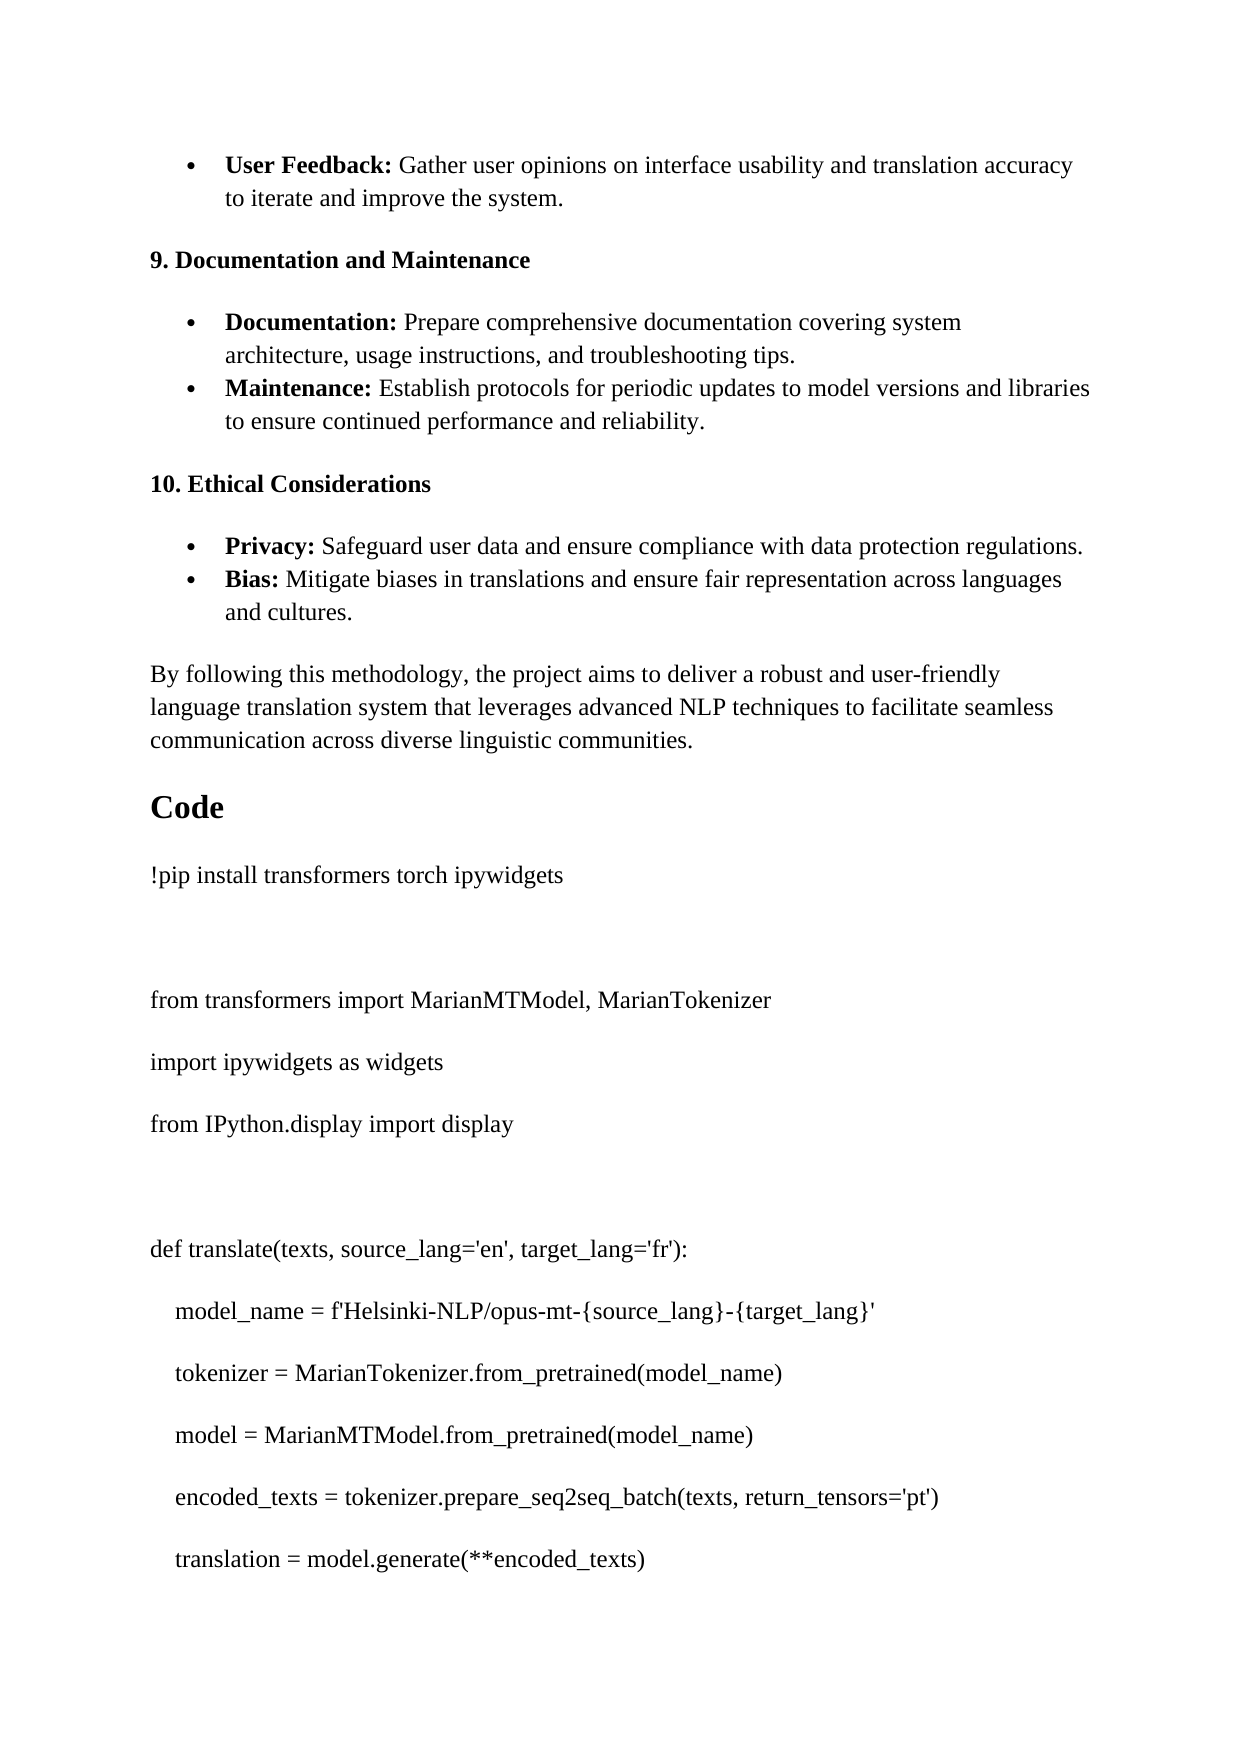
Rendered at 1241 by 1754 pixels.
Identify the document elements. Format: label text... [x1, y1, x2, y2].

text encoded_texts = tokenizer.prepare_seq2seq_batch(texts, return_tensors='pt') [150, 1482, 1090, 1511]
text Code [150, 787, 1090, 826]
text model = MarianMTModel.from_pretrained(model_name) [150, 1420, 1090, 1449]
list Maintenance: Establish protocols for periodic updates to model versions and libraries to ensure continued performance and reliability. [187, 373, 1090, 435]
text By following this methodology, the project aims to deliver a robust and user-friendly language translation system that leverages advanced NLP techniques to facilitate seamless communication across diverse linguistic communities. [150, 659, 1090, 754]
list User Feedback: Gather user opinions on interface usability and translation accuracy to iterate and improve the system. [187, 150, 1090, 212]
text model_name = f'Helsinki-NLP/opus-mt-{source_lang}-{target_lang}' [150, 1296, 1090, 1324]
list Privacy: Safeguard user data and ensure compliance with data protection regulations. [187, 531, 1090, 559]
text 9. Documentation and Maintenance [150, 245, 1090, 274]
text from IPython.display import display [150, 1109, 1090, 1138]
text def translate(texts, source_lang='en', target_lang='fr'): [150, 1234, 1090, 1262]
list Bias: Mitigate biases in translations and ensure fair representation across languages and cultures. [187, 564, 1090, 626]
text tokenizer = MarianTokenizer.from_pretrained(model_name) [150, 1358, 1090, 1387]
text translation = model.generate(**encoded_texts) [150, 1544, 1090, 1573]
list Documentation: Prepare comprehensive documentation covering system architecture, usage instructions, and troubleshooting tips. [187, 307, 1090, 369]
text from transformers import MarianMTModel, MarianTokenizer [150, 985, 1090, 1014]
text import ipywidgets as widgets [150, 1047, 1090, 1076]
text !pip install transformers torch ipywidgets [150, 861, 1090, 889]
text 10. Ethical Considerations [150, 469, 1090, 497]
